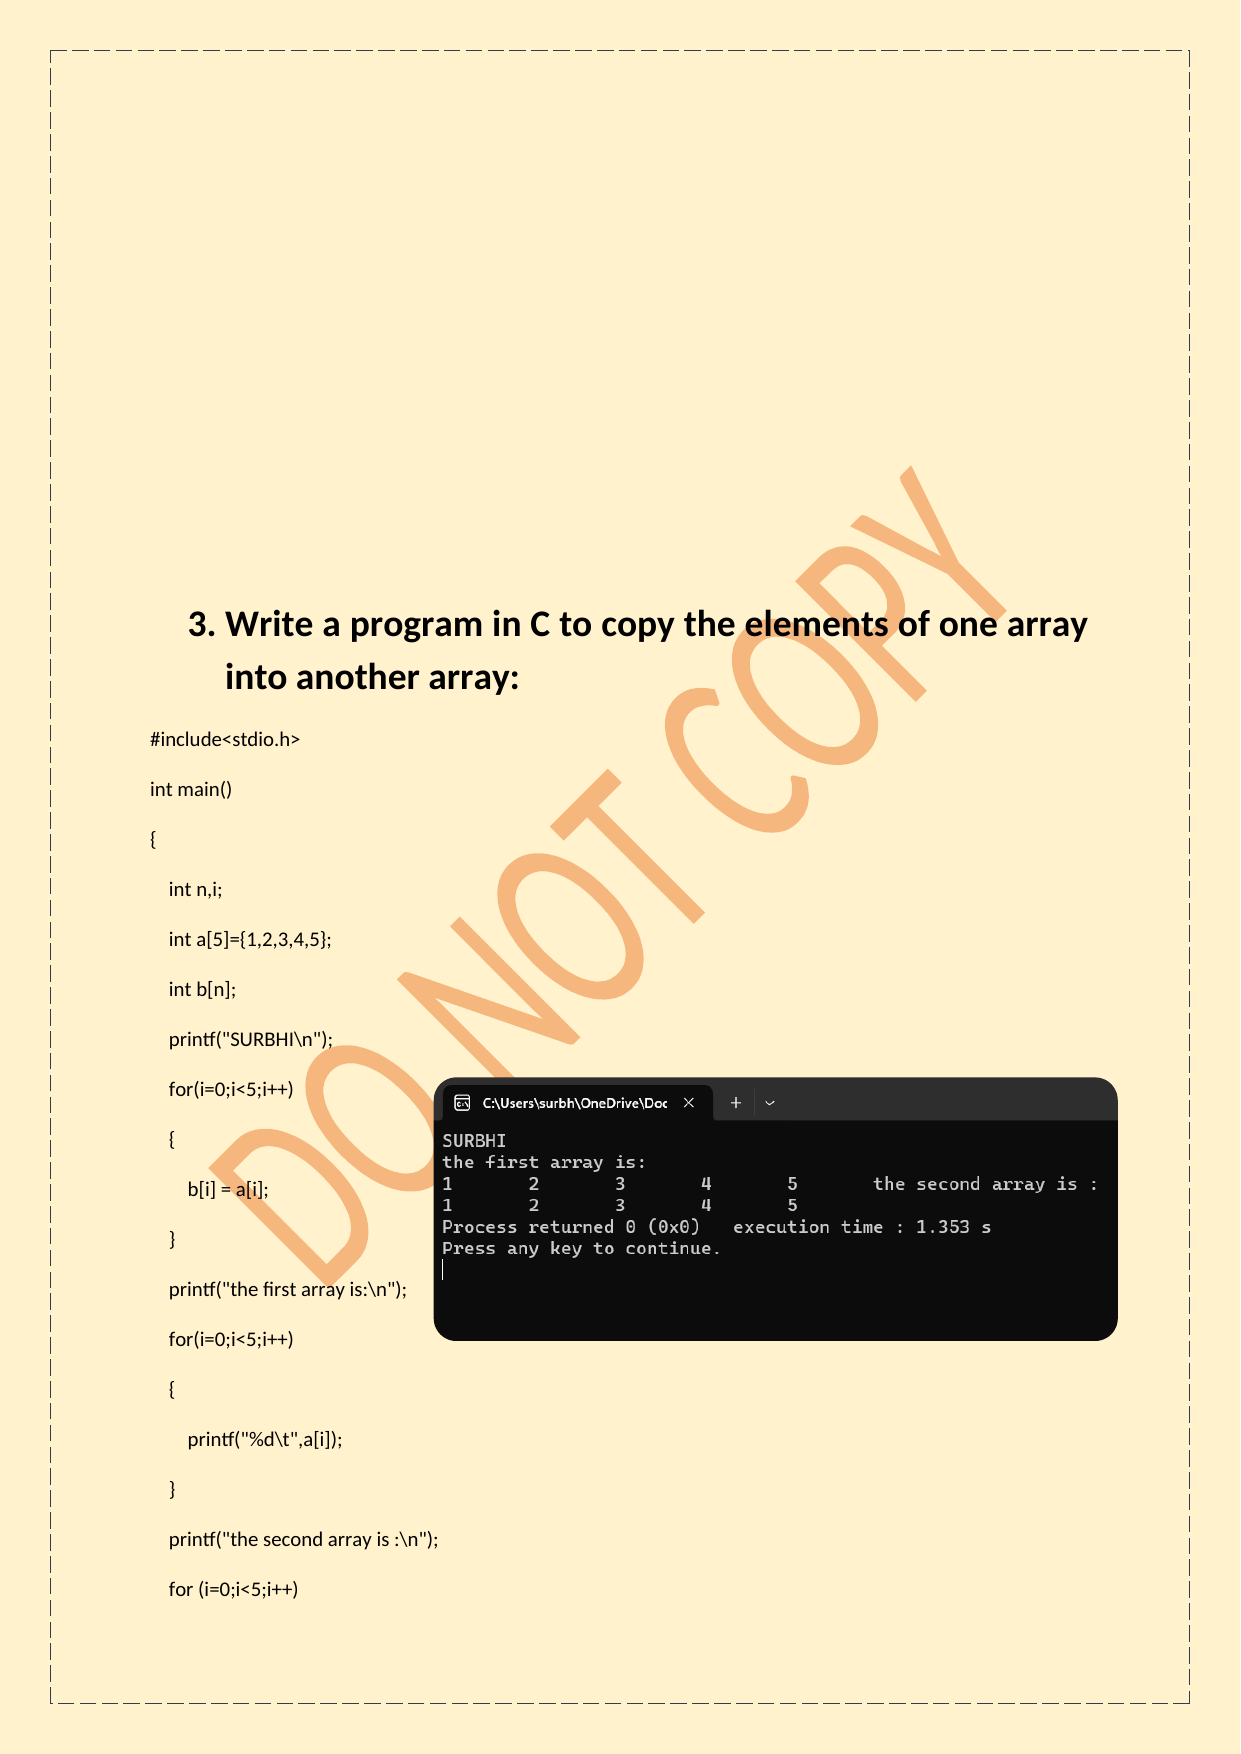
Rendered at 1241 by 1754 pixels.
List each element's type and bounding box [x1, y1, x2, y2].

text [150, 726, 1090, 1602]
picture [433, 1077, 1118, 1341]
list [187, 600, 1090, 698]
